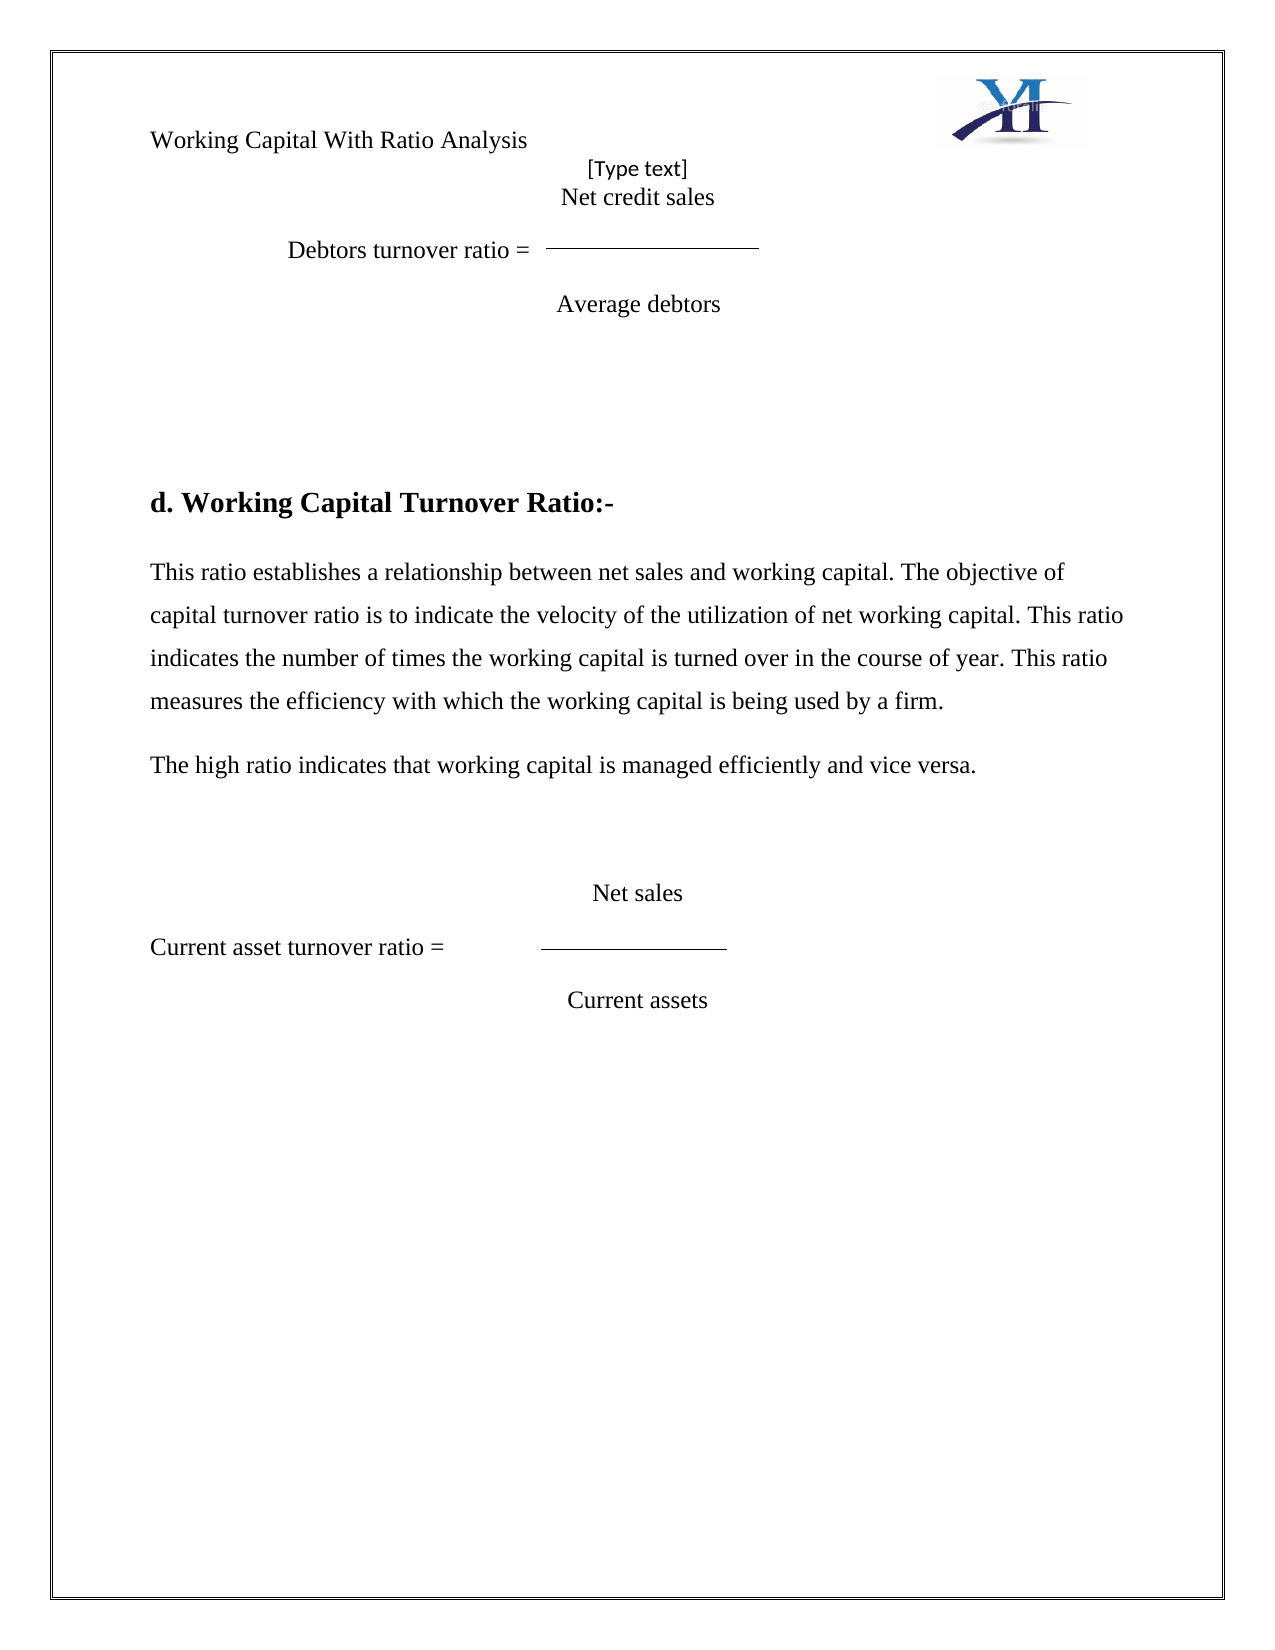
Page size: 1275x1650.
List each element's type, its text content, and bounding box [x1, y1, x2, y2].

text Debtors turnover ratio = [150, 236, 1125, 264]
text This ratio establishes a relationship between net sales and working capital. The objective of capital turnover ratio is to indicate the velocity of the utilization of net working capital. This ratio indicates the number of times the working capital is turned over in the course of year. This ratio measures the efficiency with which the working capital is being used by a firm. [150, 557, 1125, 715]
picture [933, 75, 1089, 149]
text Average debtors [150, 289, 1125, 318]
text d. Working Capital Turnover Ratio:- [150, 486, 1125, 519]
text Current asset turnover ratio = [150, 932, 1125, 961]
text Net credit sales [150, 182, 1125, 210]
text The high ratio indicates that working capital is managed efficiently and vice versa. [150, 750, 1125, 779]
text Net sales [150, 878, 1125, 907]
text Current assets [150, 986, 1125, 1014]
